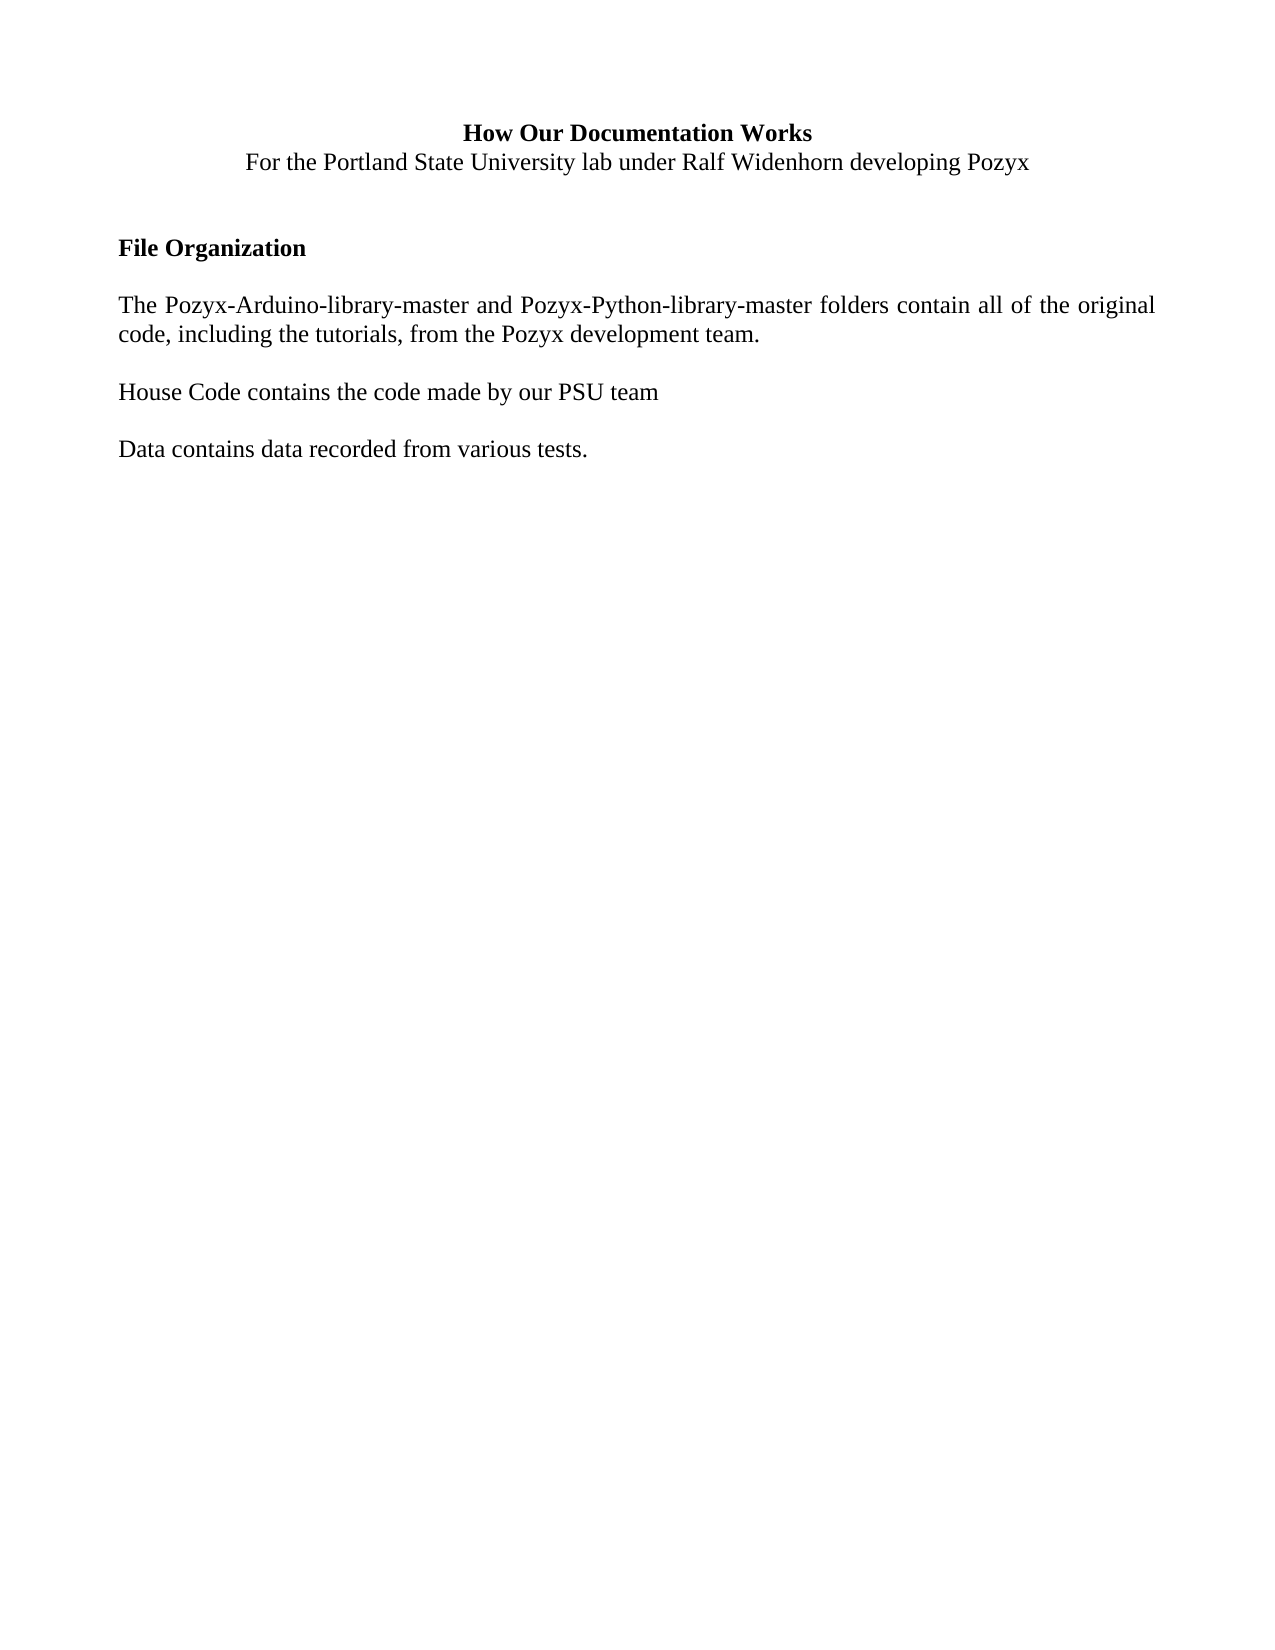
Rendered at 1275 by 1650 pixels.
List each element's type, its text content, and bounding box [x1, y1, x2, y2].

text For the Portland State University lab under Ralf Widenhorn developing Pozyx [118, 147, 1157, 176]
text Data contains data recorded from various tests. [118, 434, 1157, 463]
text File Organization [118, 233, 1157, 262]
text The Pozyx-Arduino-library-master and Pozyx-Python-library-master folders contain all of the original code, including the tutorials, from the Pozyx development team. [118, 291, 1157, 348]
text How Our Documentation Works [118, 118, 1157, 147]
text House Code contains the code made by our PSU team [118, 377, 1157, 406]
